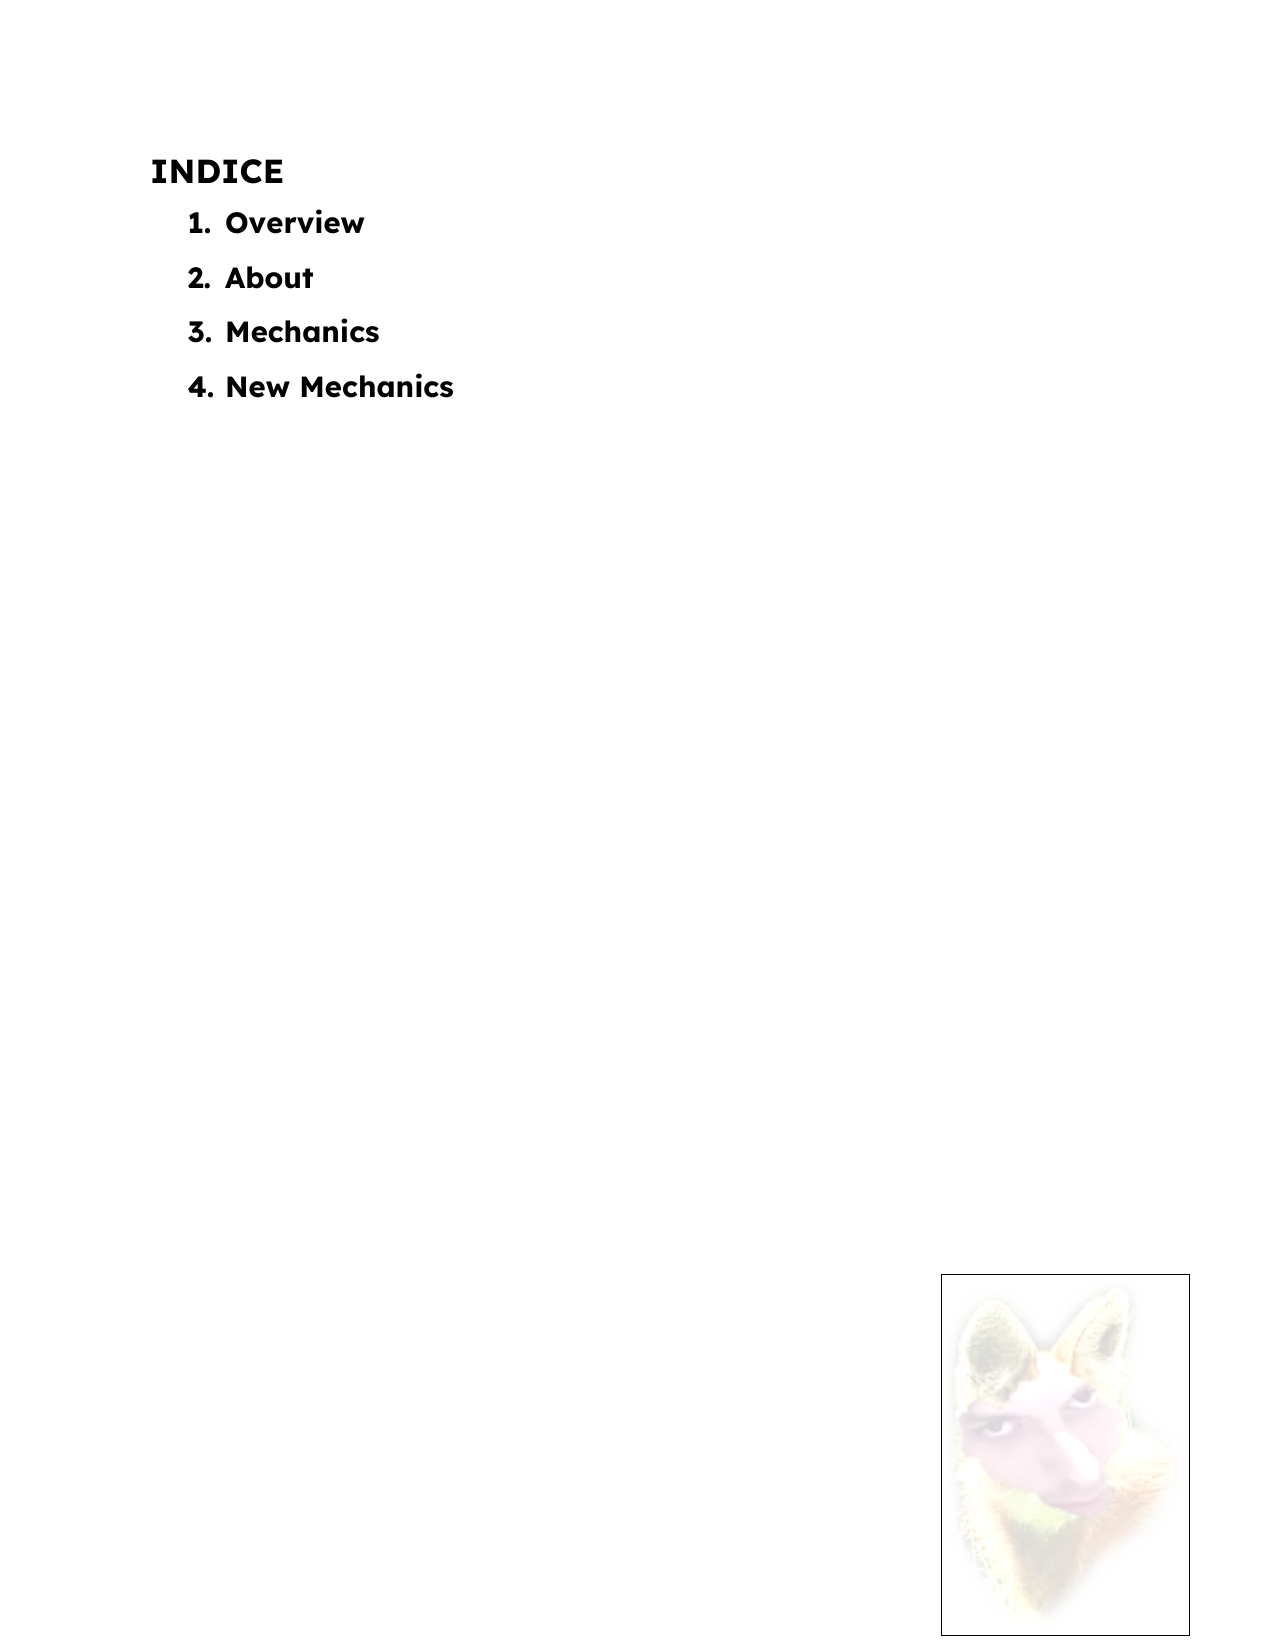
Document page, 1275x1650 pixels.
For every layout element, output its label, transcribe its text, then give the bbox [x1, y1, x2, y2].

list About [187, 259, 1125, 295]
list Overview [187, 204, 1125, 241]
list Mechanics [187, 313, 1125, 350]
list New Mechanics [187, 368, 1125, 405]
subtitle INDICE [150, 150, 1125, 192]
